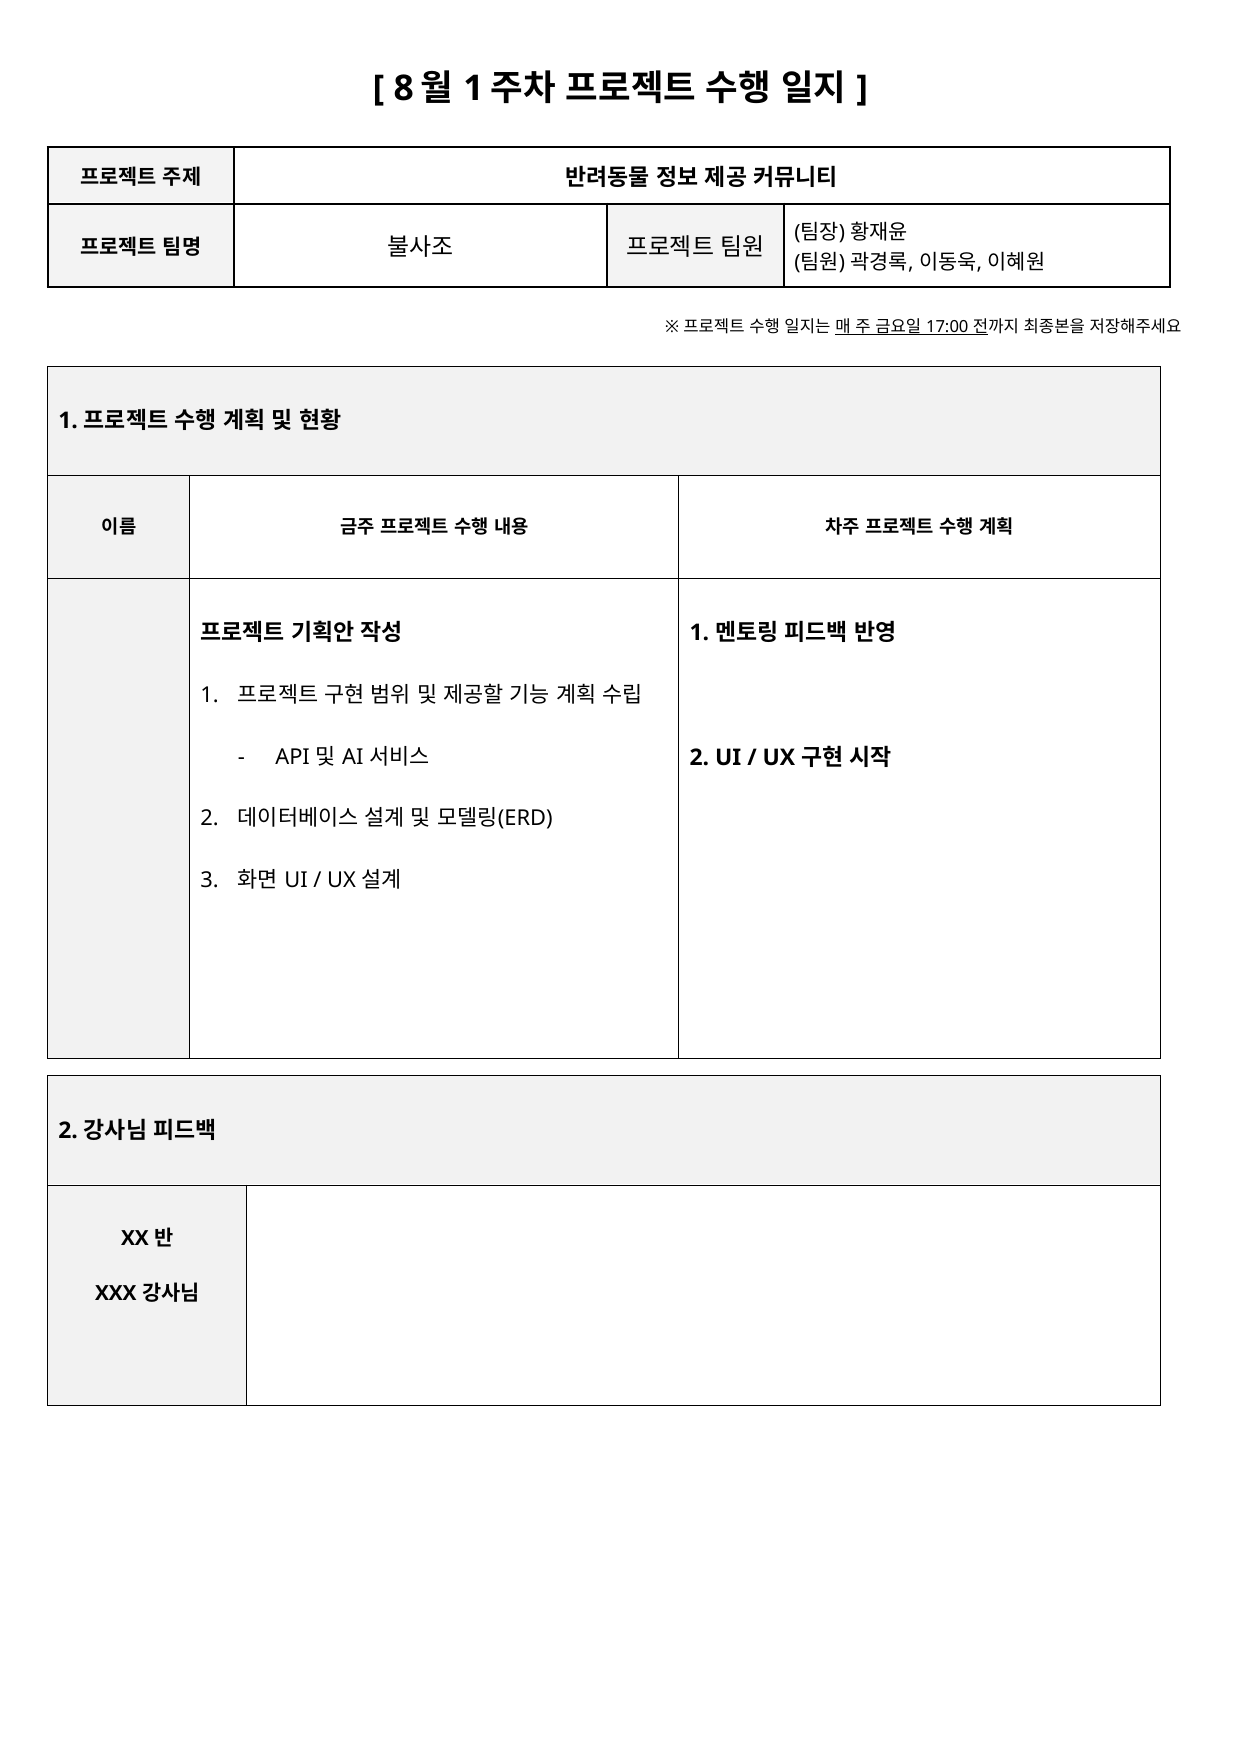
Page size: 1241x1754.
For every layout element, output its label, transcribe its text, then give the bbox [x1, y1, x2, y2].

text [ 8월 1주차 프로젝트 수행 일지 ] [59, 59, 1181, 110]
table_header 1. 프로젝트 수행 계획 및 현황 [48, 367, 1160, 475]
table_cell 차주 프로젝트 수행 계획 [679, 476, 1160, 578]
table_cell 1. 멘토링 피드백 반영 2. UI / UX 구현 시작 [679, 579, 1160, 1058]
table_cell (팀장) 황재윤 (팀원) 곽경록, 이동욱, 이혜원 [785, 205, 1169, 286]
table_cell [48, 579, 189, 1058]
table_cell [247, 1186, 1160, 1405]
table_header 2. 강사님 피드백 [48, 1076, 1160, 1184]
table_header 반려동물 정보 제공 커뮤니티 [235, 148, 1169, 202]
table_cell 이름 [48, 476, 189, 578]
table_header 프로젝트 주제 [49, 148, 233, 202]
table_cell 금주 프로젝트 수행 내용 [190, 476, 678, 578]
table_cell 프로젝트 팀명 [49, 205, 233, 286]
table_cell [608, 205, 783, 286]
table_cell 불사조 [235, 205, 606, 286]
table_cell 프로젝트 기획안 작성 프로젝트 구현 범위 및 제공할 기능 계획 수립 API 및 AI 서비스 데이터베이스 설계 및 모델링(ERD) 화면 UI / UX 설계 [190, 579, 678, 1058]
text ※ 프로젝트 수행 일지는 매 주 금요일 17:00 전까지 최종본을 저장해주세요 [59, 313, 1181, 337]
table_cell XX 반 XXX 강사님 [48, 1186, 246, 1405]
